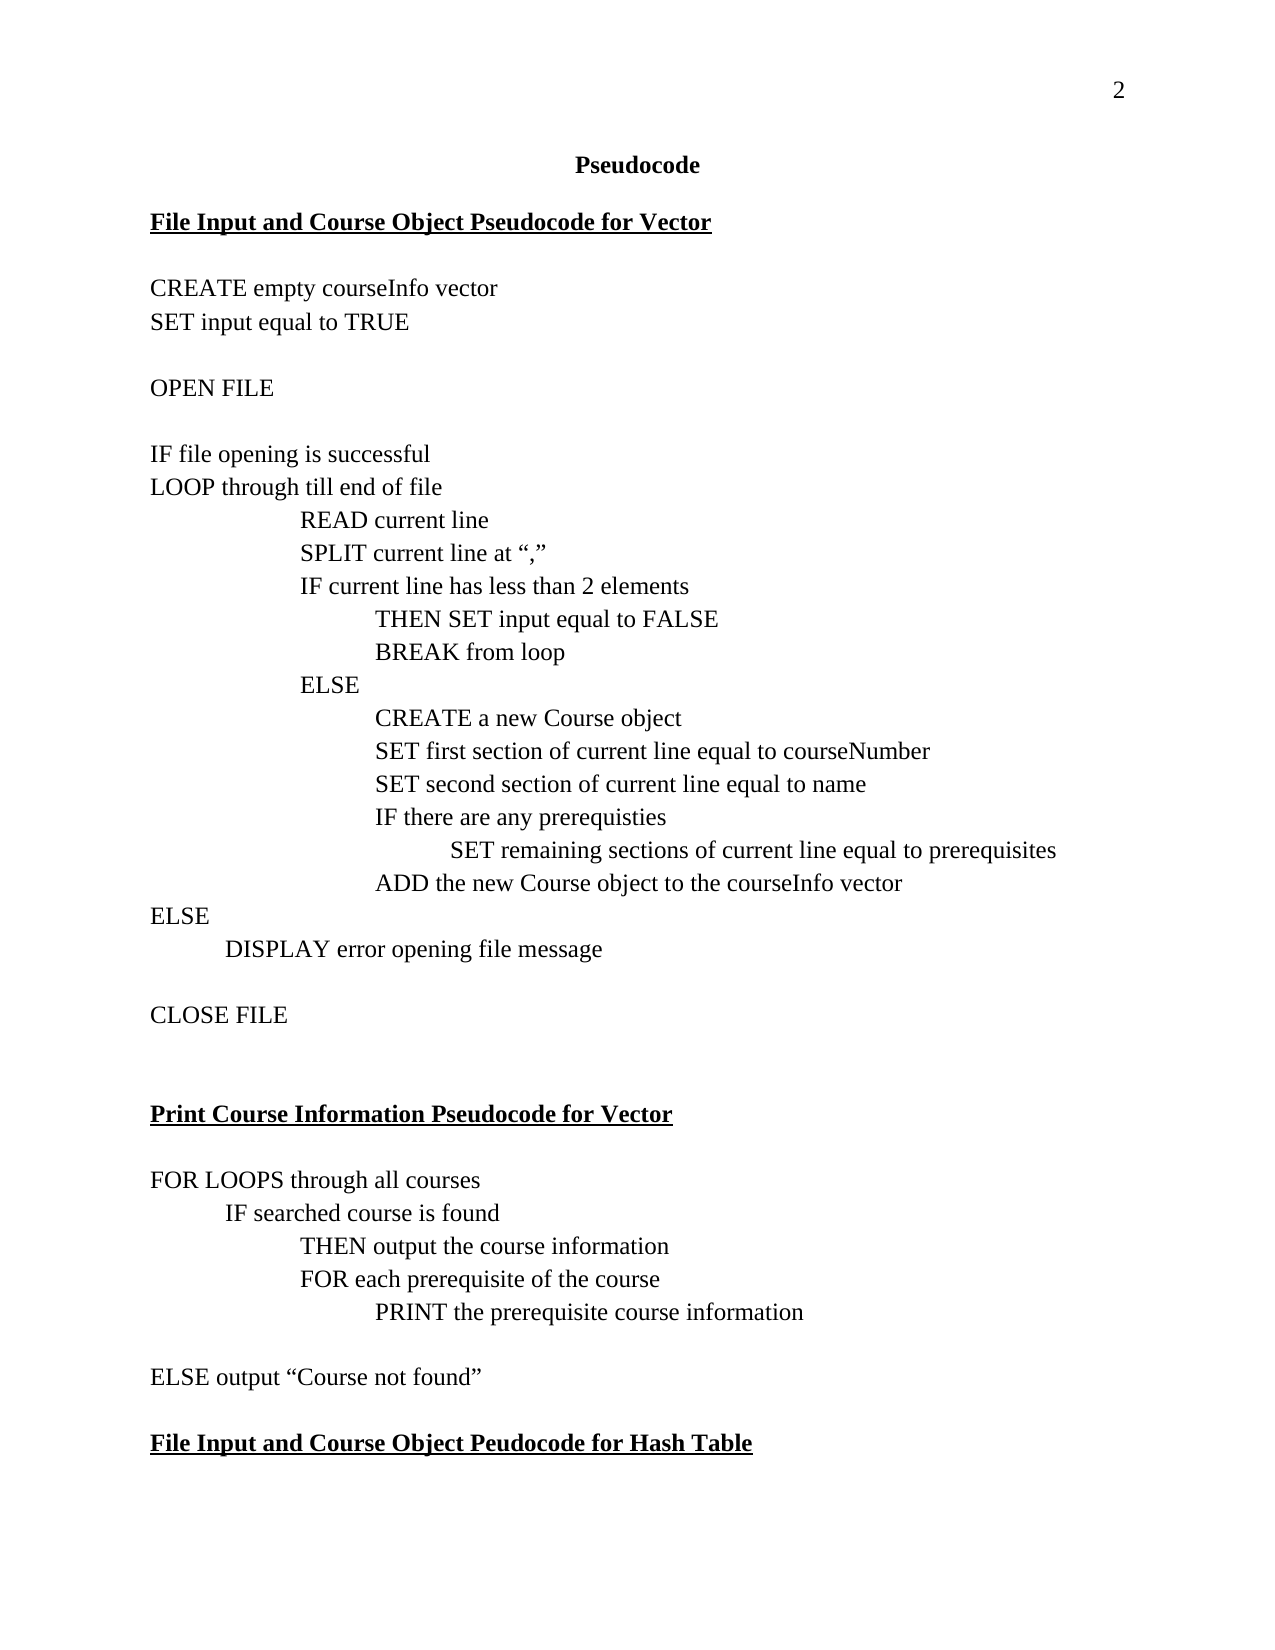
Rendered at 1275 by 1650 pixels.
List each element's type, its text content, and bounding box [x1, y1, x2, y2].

text FOR LOOPS through all courses [150, 1165, 1125, 1194]
text CLOSE FILE [150, 1000, 1125, 1029]
text IF file opening is successful [150, 439, 1125, 467]
text SET remaining sections of current line equal to prerequisites [150, 835, 1125, 864]
text ELSE output “Course not found” [150, 1362, 1125, 1391]
text SET first section of current line equal to courseNumber [150, 736, 1125, 764]
text IF searched course is found [150, 1198, 1125, 1227]
text CREATE empty courseInfo vector [150, 273, 1125, 302]
text THEN SET input equal to FALSE [150, 604, 1125, 632]
text ELSE [150, 901, 1125, 930]
text FOR each prerequisite of the course [150, 1264, 1125, 1293]
text SET second section of current line equal to name [150, 769, 1125, 798]
text Pseudocode [150, 150, 1125, 179]
text CREATE a new Course object [150, 703, 1125, 732]
text DISPLAY error opening file message [150, 934, 1125, 963]
text LOOP through till end of file [150, 472, 1125, 500]
text IF current line has less than 2 elements [150, 571, 1125, 599]
text OPEN FILE [150, 373, 1125, 401]
text READ current line [150, 505, 1125, 533]
text ELSE [150, 670, 1125, 698]
text PRINT the prerequisite course information [150, 1297, 1125, 1326]
text File Input and Course Object Pseudocode for Vector [150, 207, 1125, 236]
text File Input and Course Object Peudocode for Hash Table [150, 1428, 1125, 1457]
text THEN output the course information [150, 1231, 1125, 1260]
text SPLIT current line at “,” [150, 538, 1125, 566]
text SET input equal to TRUE [150, 307, 1125, 335]
text IF there are any prerequisties [150, 802, 1125, 831]
text BREAK from loop [150, 637, 1125, 666]
text Print Course Information Pseudocode for Vector [150, 1099, 1125, 1128]
text ADD the new Course object to the courseInfo vector [150, 868, 1125, 897]
